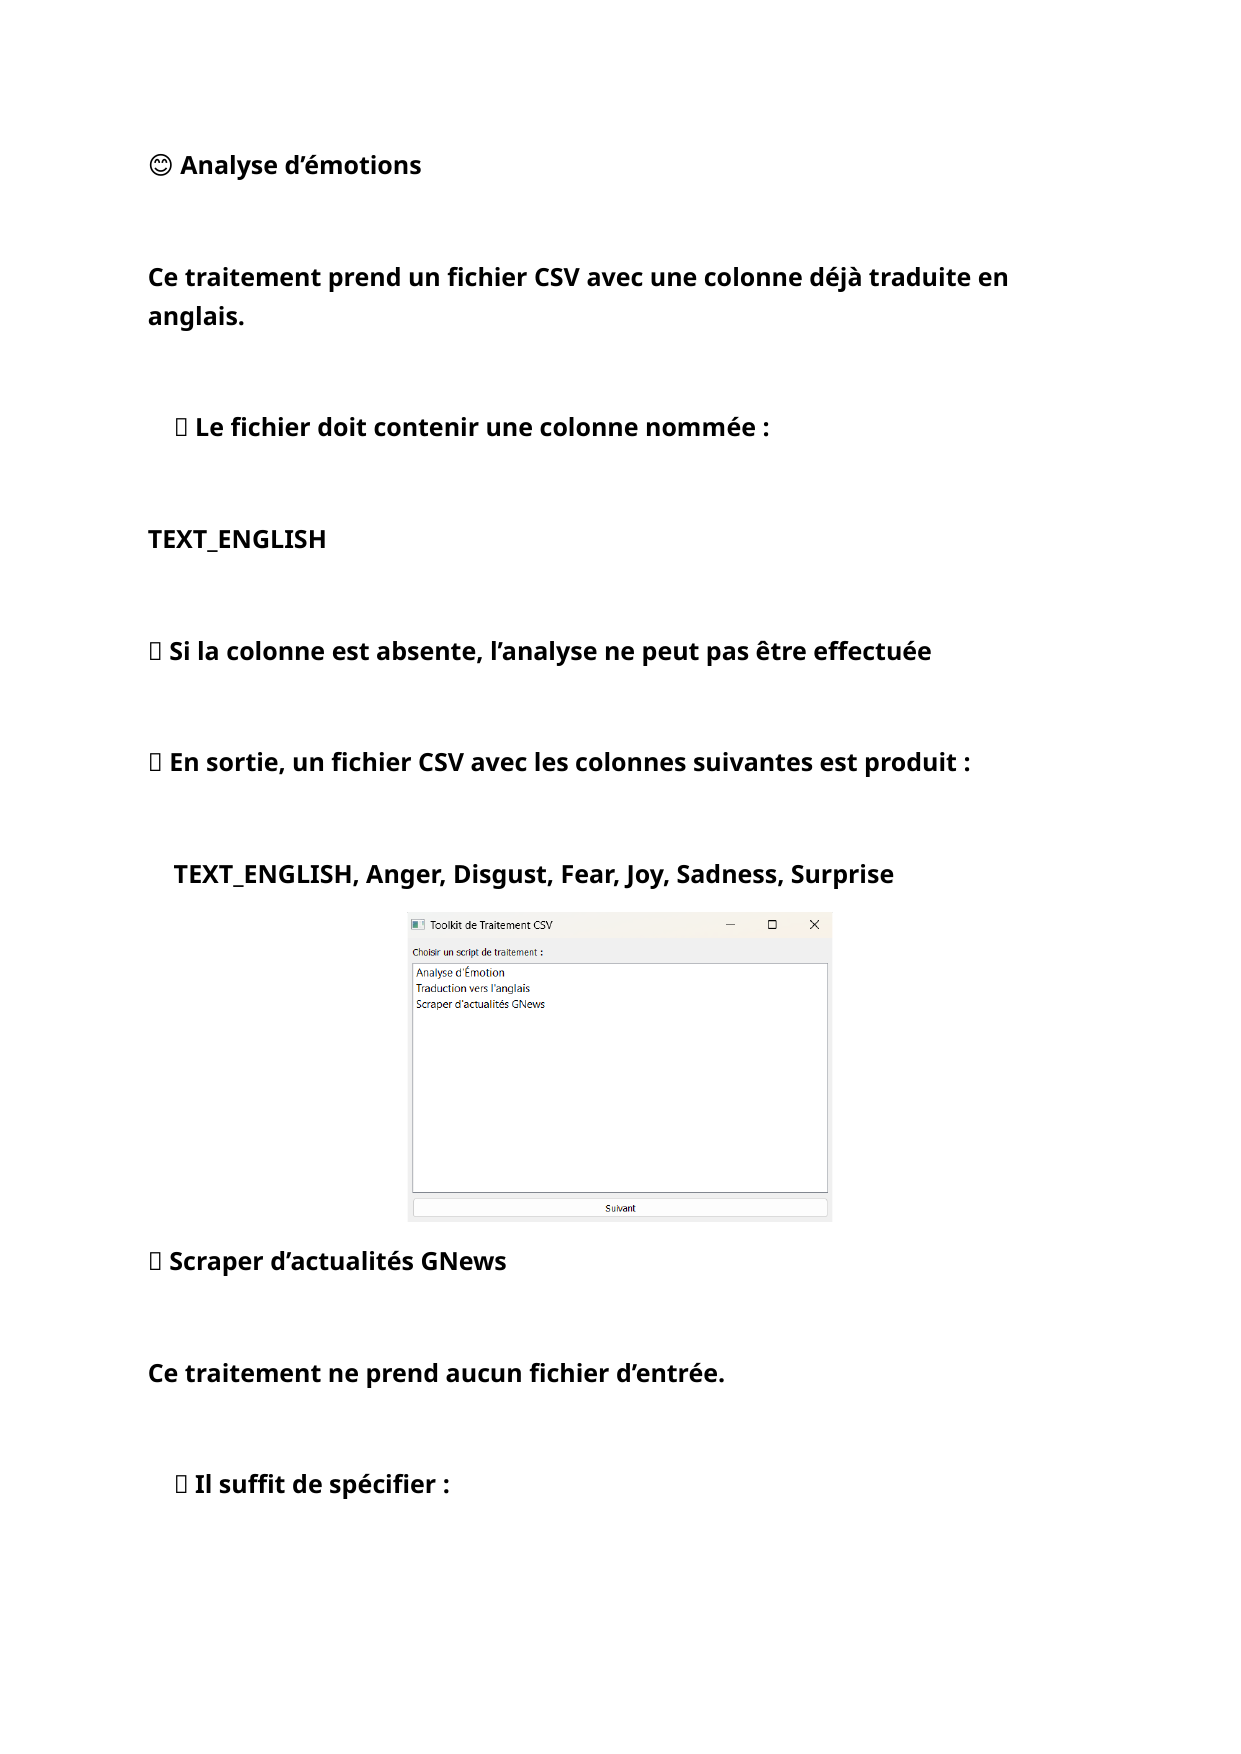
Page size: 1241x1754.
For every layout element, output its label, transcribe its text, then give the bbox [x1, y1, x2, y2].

text 😊 Analyse d’émotions [148, 148, 1093, 182]
text ❌ Si la colonne est absente, l’analyse ne peut pas être effectuée [148, 633, 1093, 667]
text Ce traitement prend un fichier CSV avec une colonne déjà traduite en anglais. [148, 259, 1093, 332]
text TEXT_ENGLISH, Anger, Disgust, Fear, Joy, Sadness, Surprise [148, 857, 1093, 891]
text ✅ Il suffit de spécifier : [148, 1467, 1093, 1501]
text Ce traitement ne prend aucun fichier d’entrée. [148, 1355, 1093, 1389]
text 🌐 Scraper d’actualités GNews [148, 1244, 1093, 1278]
text TEXT_ENGLISH [148, 522, 1093, 556]
picture [407, 912, 833, 1222]
text ✅ En sortie, un fichier CSV avec les colonnes suivantes est produit : [148, 745, 1093, 779]
text ✅ Le fichier doit contenir une colonne nommée : [148, 410, 1093, 444]
